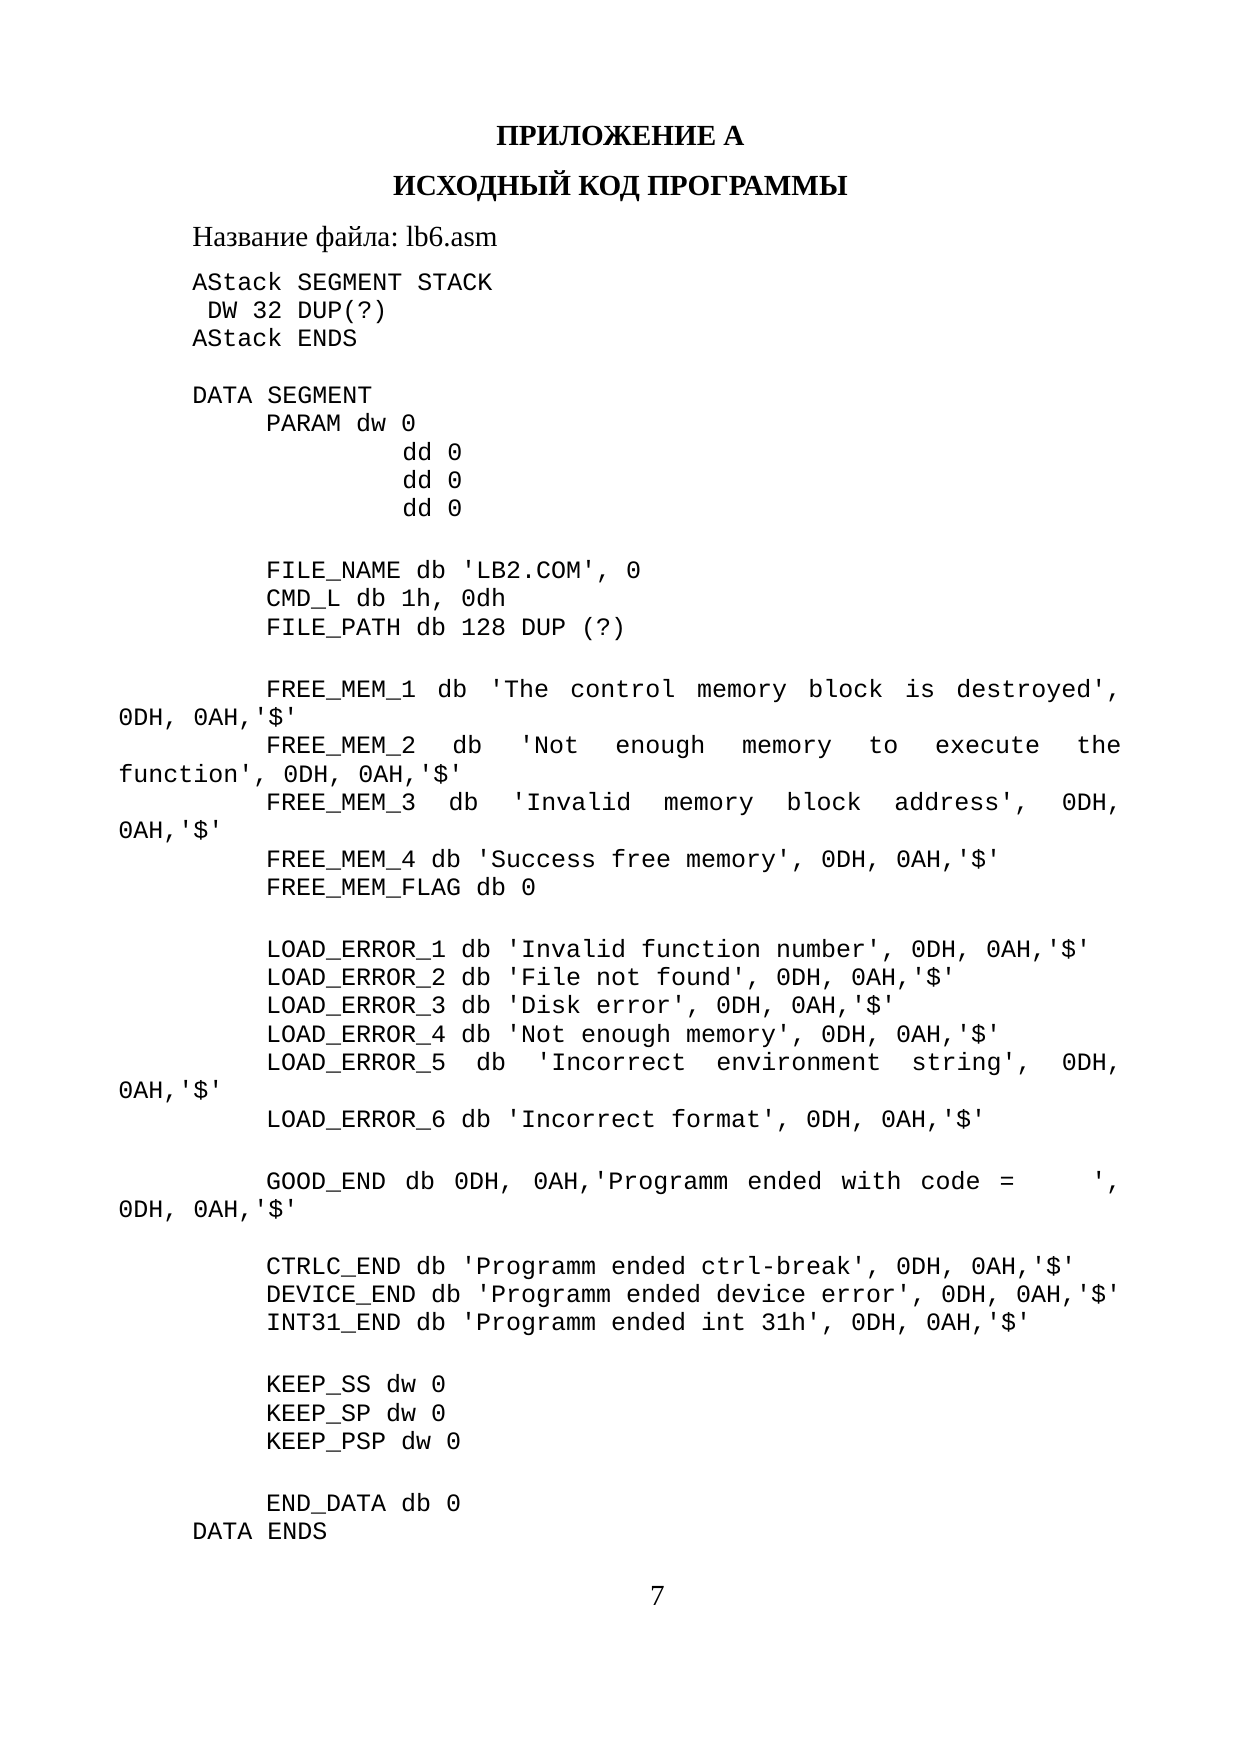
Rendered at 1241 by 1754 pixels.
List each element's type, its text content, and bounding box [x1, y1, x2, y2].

text FREE_MEM_2 db 'Not enough memory to execute the function', 0DH, 0AH,'$' [118, 733, 1122, 789]
text FREE_MEM_1 db 'The control memory block is destroyed', 0DH, 0AH,'$' [118, 676, 1122, 733]
text DATA SEGMENT [118, 382, 1122, 411]
subtitle Приложение А Исходный код программы [118, 118, 1122, 202]
text CTRLC_END db 'Programm ended ctrl-break', 0DH, 0AH,'$' [118, 1253, 1122, 1282]
text GOOD_END db 0DH, 0AH,'Programm ended with code = ', 0DH, 0AH,'$' [118, 1168, 1122, 1225]
text DATA ENDS [118, 1519, 1122, 1547]
text LOAD_ERROR_6 db 'Incorrect format', 0DH, 0AH,'$' [118, 1106, 1122, 1135]
text DEVICE_END db 'Programm ended device error', 0DH, 0AH,'$' [118, 1282, 1122, 1310]
text FREE_MEM_3 db 'Invalid memory block address', 0DH, 0AH,'$' [118, 789, 1122, 846]
text INT31_END db 'Programm ended int 31h', 0DH, 0AH,'$' [118, 1310, 1122, 1338]
text END_DATA db 0 [118, 1490, 1122, 1519]
text dd 0 [118, 496, 1122, 524]
text LOAD_ERROR_5 db 'Incorrect environment string', 0DH, 0AH,'$' [118, 1050, 1122, 1106]
text LOAD_ERROR_3 db 'Disk error', 0DH, 0AH,'$' [118, 993, 1122, 1021]
text FREE_MEM_4 db 'Success free memory', 0DH, 0AH,'$' [118, 846, 1122, 874]
text FILE_PATH db 128 DUP (?) [118, 614, 1122, 643]
text LOAD_ERROR_4 db 'Not enough memory', 0DH, 0AH,'$' [118, 1021, 1122, 1050]
text dd 0 [118, 467, 1122, 496]
text AStack ENDS [118, 326, 1122, 354]
text PARAM dw 0 [118, 411, 1122, 439]
text CMD_L db 1h, 0dh [118, 586, 1122, 614]
text AStack SEGMENT STACK [118, 269, 1122, 297]
text FREE_MEM_FLAG db 0 [118, 874, 1122, 903]
text dd 0 [118, 439, 1122, 467]
text FILE_NAME db 'LB2.COM', 0 [118, 558, 1122, 586]
text DW 32 DUP(?) [118, 297, 1122, 326]
text KEEP_SP dw 0 [118, 1400, 1122, 1428]
text Название файла: lb6.asm [118, 219, 1122, 252]
text LOAD_ERROR_2 db 'File not found', 0DH, 0AH,'$' [118, 965, 1122, 993]
text KEEP_SS dw 0 [118, 1372, 1122, 1400]
text LOAD_ERROR_1 db 'Invalid function number', 0DH, 0AH,'$' [118, 936, 1122, 965]
text KEEP_PSP dw 0 [118, 1428, 1122, 1457]
